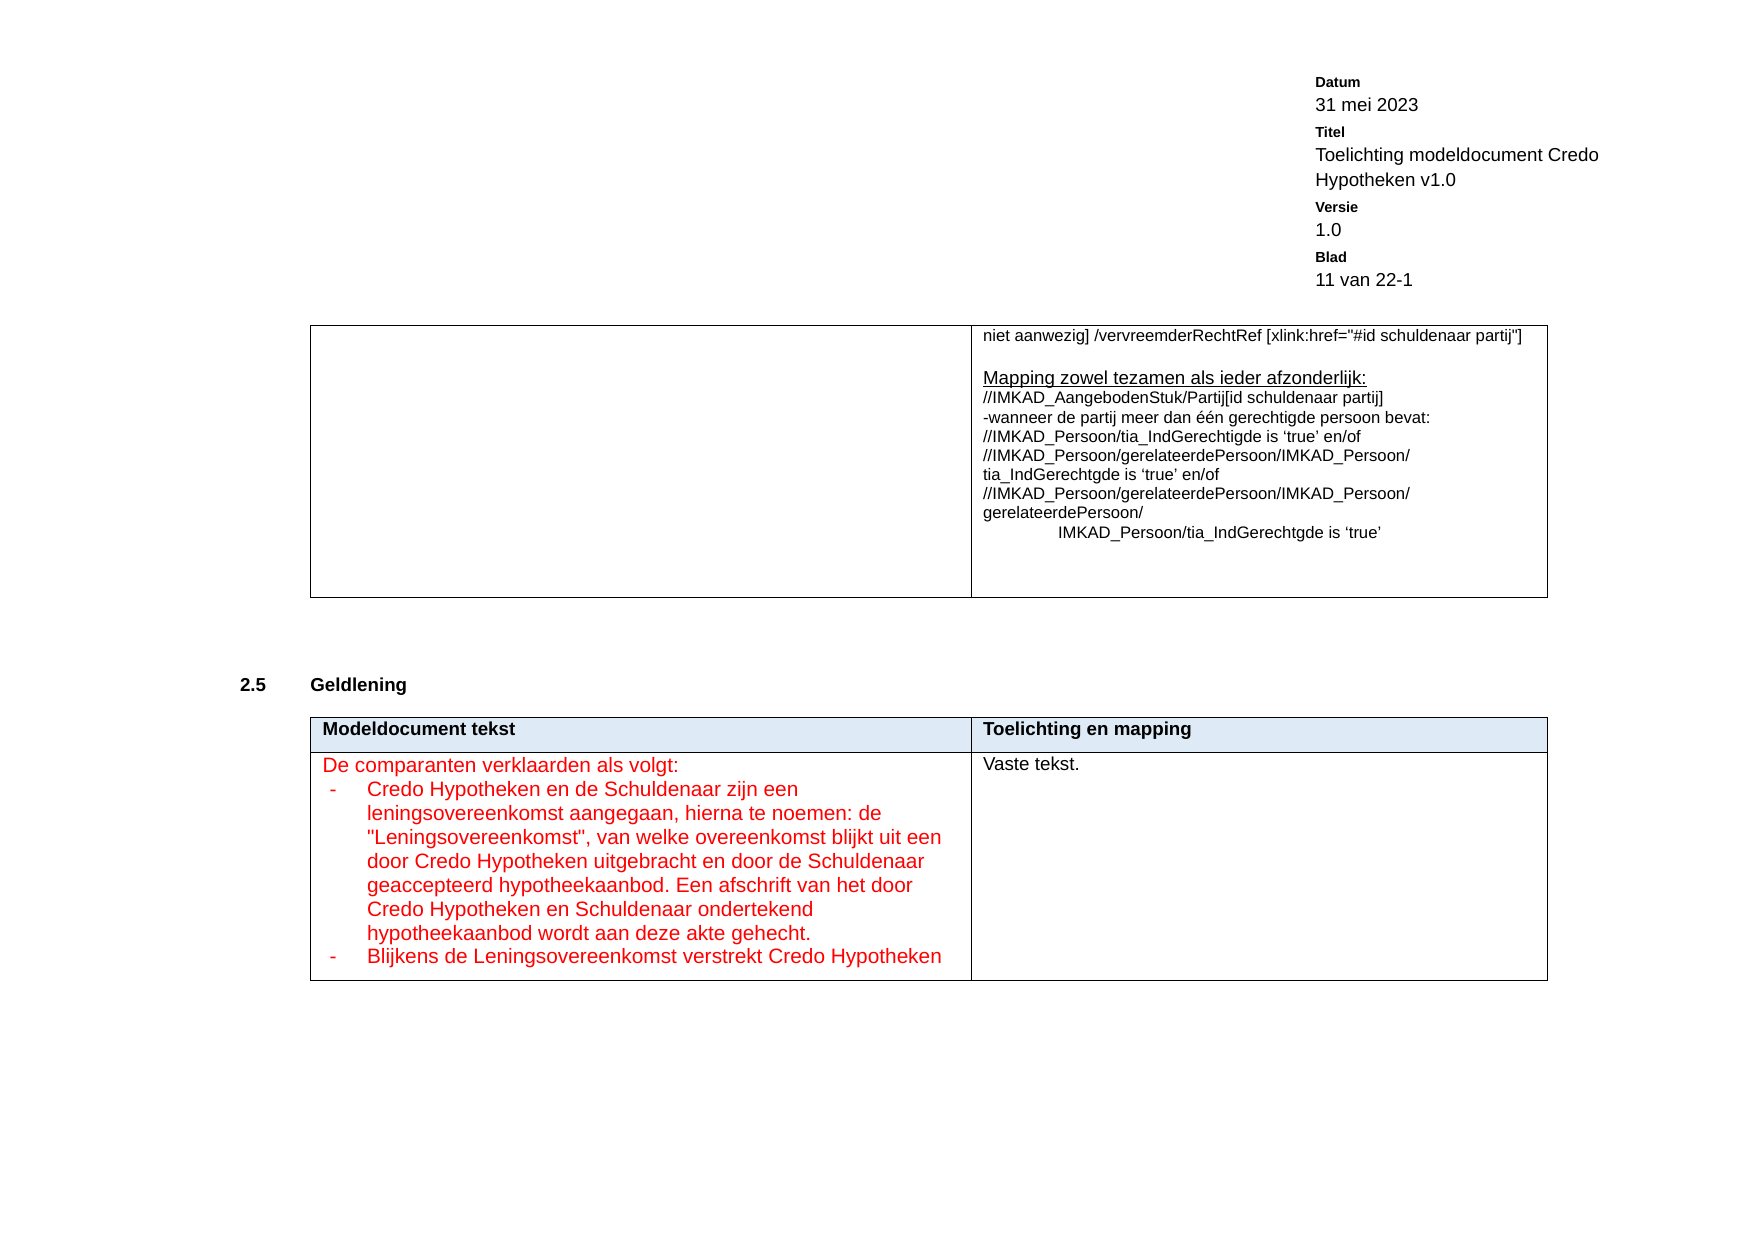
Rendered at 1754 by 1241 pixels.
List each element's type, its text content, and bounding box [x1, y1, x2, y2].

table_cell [972, 326, 1547, 597]
table_header Toelichting en mapping [972, 718, 1547, 752]
table_header Modeldocument tekst [311, 718, 971, 752]
subtitle Geldlening [266, 666, 1547, 696]
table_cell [311, 753, 971, 980]
table_cell Vaste tekst. [972, 753, 1547, 980]
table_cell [311, 326, 971, 597]
